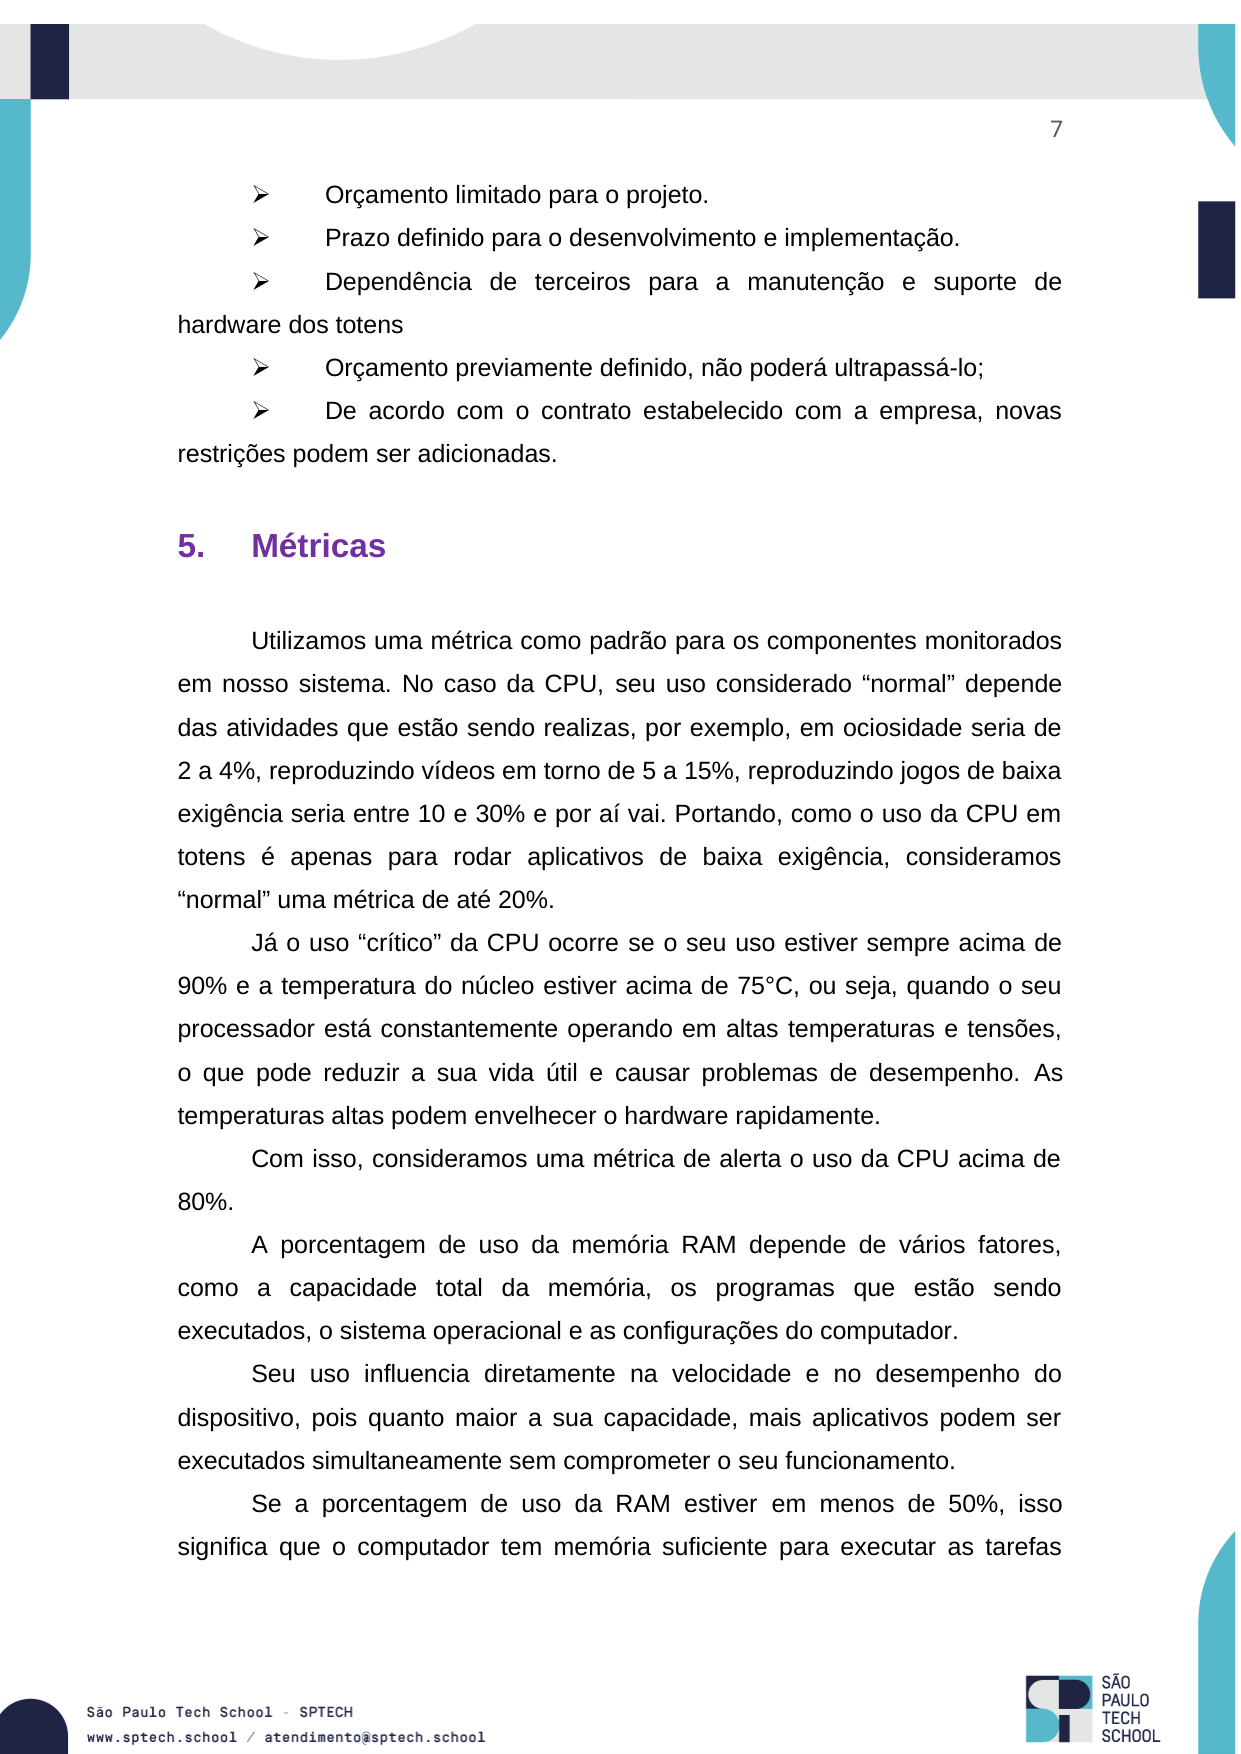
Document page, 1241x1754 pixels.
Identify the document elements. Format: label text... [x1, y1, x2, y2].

list Dependência de terceiros para a manutenção e suporte de hardware dos totens [177, 267, 1063, 338]
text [177, 1489, 1063, 1561]
text A porcentagem de uso da memória RAM depende de vários fatores, como a capacidade total da memória, os programas que estão sendo executados, o sistema operacional e as configurações do computador. [177, 1230, 1063, 1345]
picture [0, 24, 1236, 1754]
text Com isso, consideramos uma métrica de alerta o uso da CPU acima de 80%. [177, 1144, 1063, 1216]
list Prazo definido para o desenvolvimento e implementação. [177, 223, 1063, 252]
text Seu uso influencia diretamente na velocidade e no desempenho do dispositivo, pois quanto maior a sua capacidade, mais aplicativos podem ser executados simultaneamente sem comprometer o seu funcionamento. [177, 1359, 1063, 1474]
text Utilizamos uma métrica como padrão para os componentes monitorados em nosso sistema. No caso da CPU, seu uso considerado “normal” depende das atividades que estão sendo realizas, por exemplo, em ociosidade seria de 2 a 4%, reproduzindo vídeos em torno de 5 a 15%, reproduzindo jogos de baixa exigência seria entre 10 e 30% e por aí vai. Portando, como o uso da CPU em totens é apenas para rodar aplicativos de baixa exigência, consideramos “normal” uma métrica de até 20%. [177, 626, 1063, 914]
list Métricas [177, 526, 1063, 564]
list Orçamento previamente definido, não poderá ultrapassá-lo; [177, 353, 1063, 382]
list Orçamento limitado para o projeto. [177, 180, 1063, 209]
list De acordo com o contrato estabelecido com a empresa, novas restrições podem ser adicionadas. [177, 396, 1063, 468]
text Já o uso “crítico” da CPU ocorre se o seu uso estiver sempre acima de 90% e a temperatura do núcleo estiver acima de 75°C, ou seja, quando o seu processador está constantemente operando em altas temperaturas e tensões, o que pode reduzir a sua vida útil e causar problemas de desempenho. As temperaturas altas podem envelhecer o hardware rapidamente. [177, 928, 1063, 1129]
